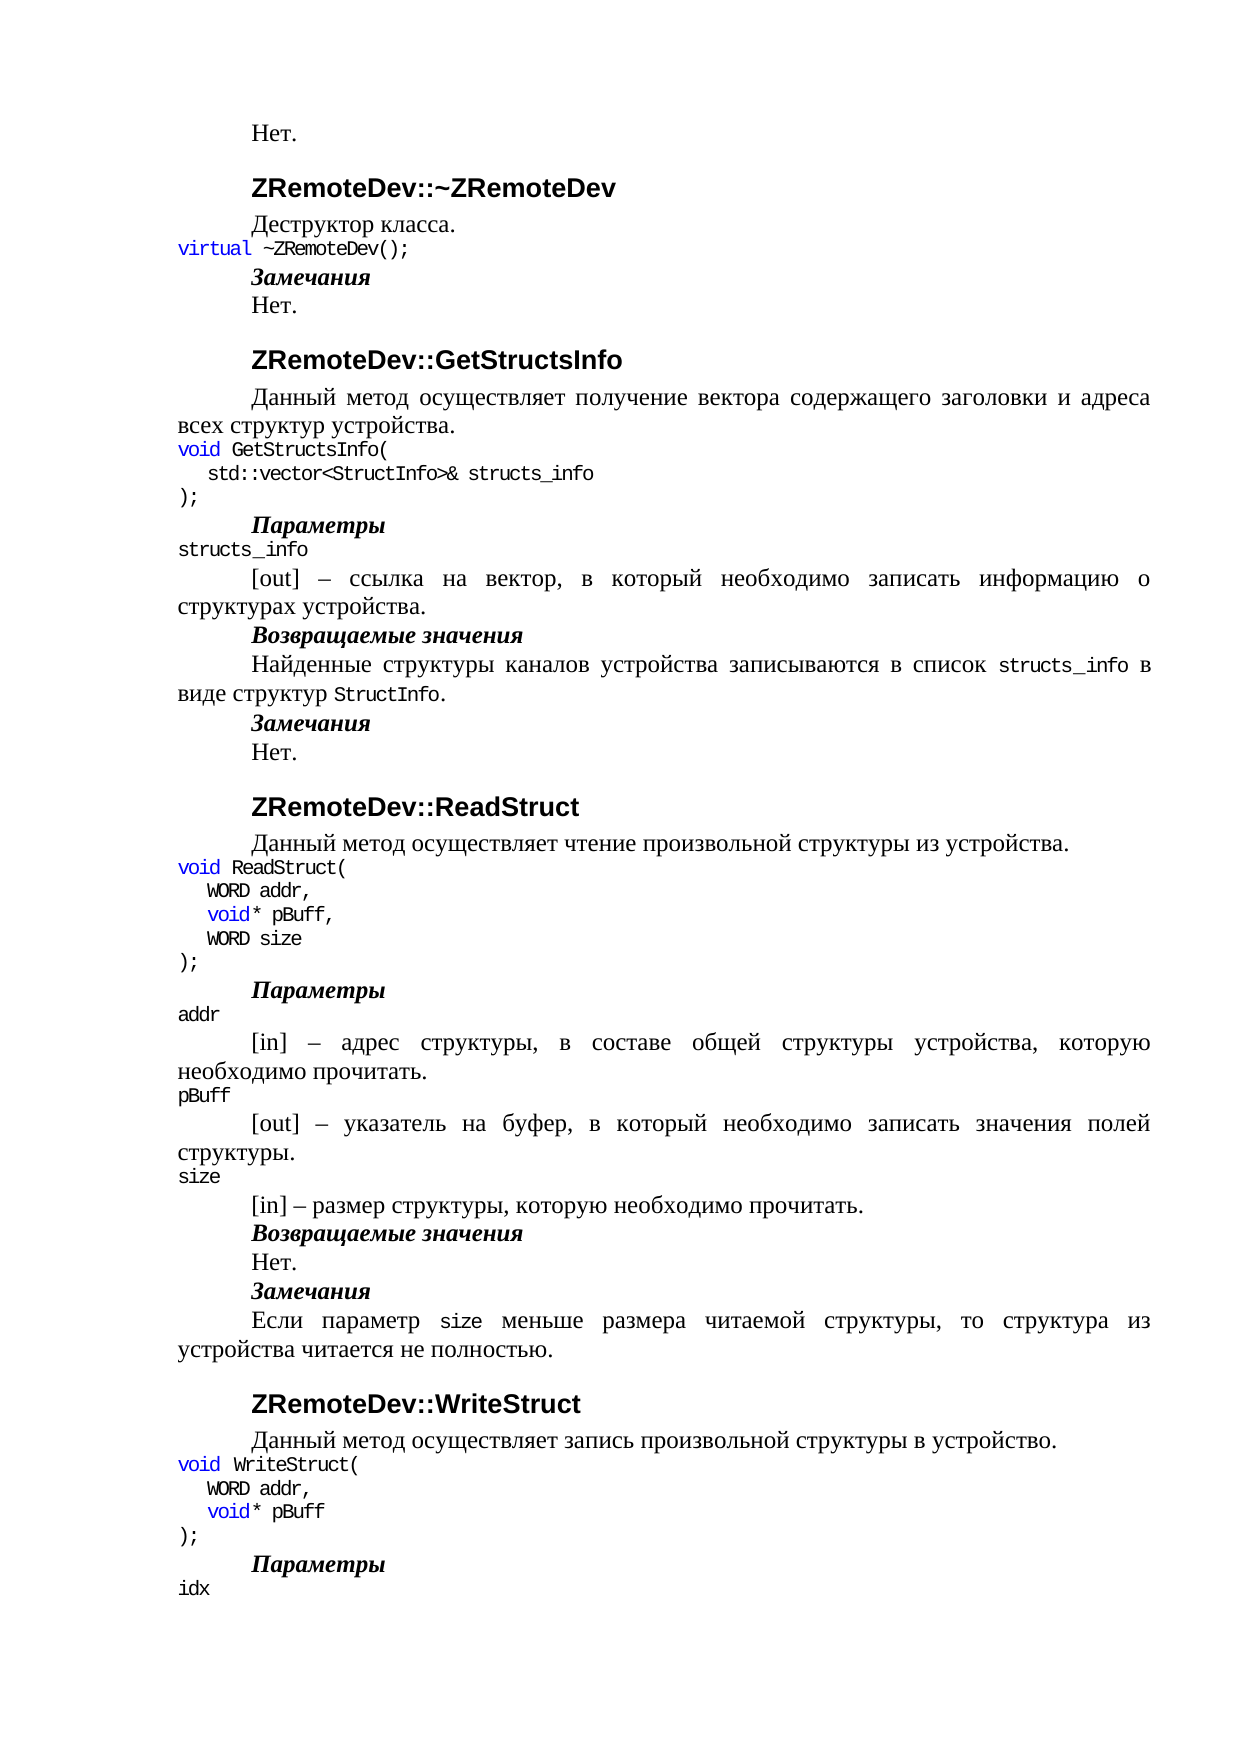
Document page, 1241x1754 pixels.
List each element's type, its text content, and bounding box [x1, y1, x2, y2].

text Замечания [177, 708, 1152, 737]
text void ReadStruct( [177, 857, 1152, 880]
text ); [177, 487, 1152, 510]
text Нет. [177, 737, 1152, 766]
text WORD addr, [177, 1478, 1152, 1502]
subtitle ZRemoteDev::~ZRemoteDev [177, 172, 1152, 203]
text Возвращаемые значения [177, 1218, 1152, 1247]
text [in] – размер структуры, которую необходимо прочитать. [177, 1190, 1152, 1218]
text Данный метод осуществляет запись произвольной структуры в устройство. [177, 1426, 1152, 1454]
text Нет. [177, 118, 1152, 147]
text void* pBuff, [177, 904, 1152, 928]
text Данный метод осуществляет чтение произвольной структуры из устройства. [177, 828, 1152, 857]
text void WriteStruct( [177, 1454, 1152, 1478]
text Если параметр size меньше размера читаемой структуры, то структура из устройства читается не полностью. [177, 1305, 1152, 1363]
text idx [177, 1578, 1152, 1601]
text void* pBuff [177, 1502, 1152, 1525]
subtitle ZRemoteDev::GetStructsInfo [177, 344, 1152, 376]
text WORD addr, [177, 880, 1152, 904]
text Данный метод осуществляет получение вектора содержащего заголовки и адреса всех структур устройства. [177, 382, 1152, 439]
text Деструктор класса. [177, 209, 1152, 238]
text ); [177, 1525, 1152, 1549]
text Параметры [177, 975, 1152, 1004]
text void GetStructsInfo( [177, 439, 1152, 463]
text size [177, 1166, 1152, 1190]
text Нет. [177, 291, 1152, 319]
text [out] – указатель на буфер, в который необходимо записать значения полей структуры. [177, 1108, 1152, 1166]
text Замечания [177, 262, 1152, 291]
text [out] – ссылка на вектор, в который необходимо записать информацию о структурах устройства. [177, 563, 1152, 620]
text addr [177, 1004, 1152, 1027]
text ); [177, 951, 1152, 975]
text Нет. [177, 1247, 1152, 1276]
subtitle ZRemoteDev::ReadStruct [177, 791, 1152, 822]
text std::vector<StructInfo>& structs_info [177, 463, 1152, 487]
text Параметры [177, 1549, 1152, 1578]
text Параметры [177, 510, 1152, 539]
text structs_info [177, 539, 1152, 563]
text WORD size [177, 928, 1152, 951]
text Возвращаемые значения [177, 620, 1152, 649]
text Замечания [177, 1276, 1152, 1305]
text pBuff [177, 1085, 1152, 1108]
subtitle ZRemoteDev::WriteStruct [177, 1388, 1152, 1419]
text [in] – адрес структуры, в составе общей структуры устройства, которую необходимо прочитать. [177, 1027, 1152, 1085]
text virtual ~ZRemoteDev(); [177, 238, 1152, 262]
